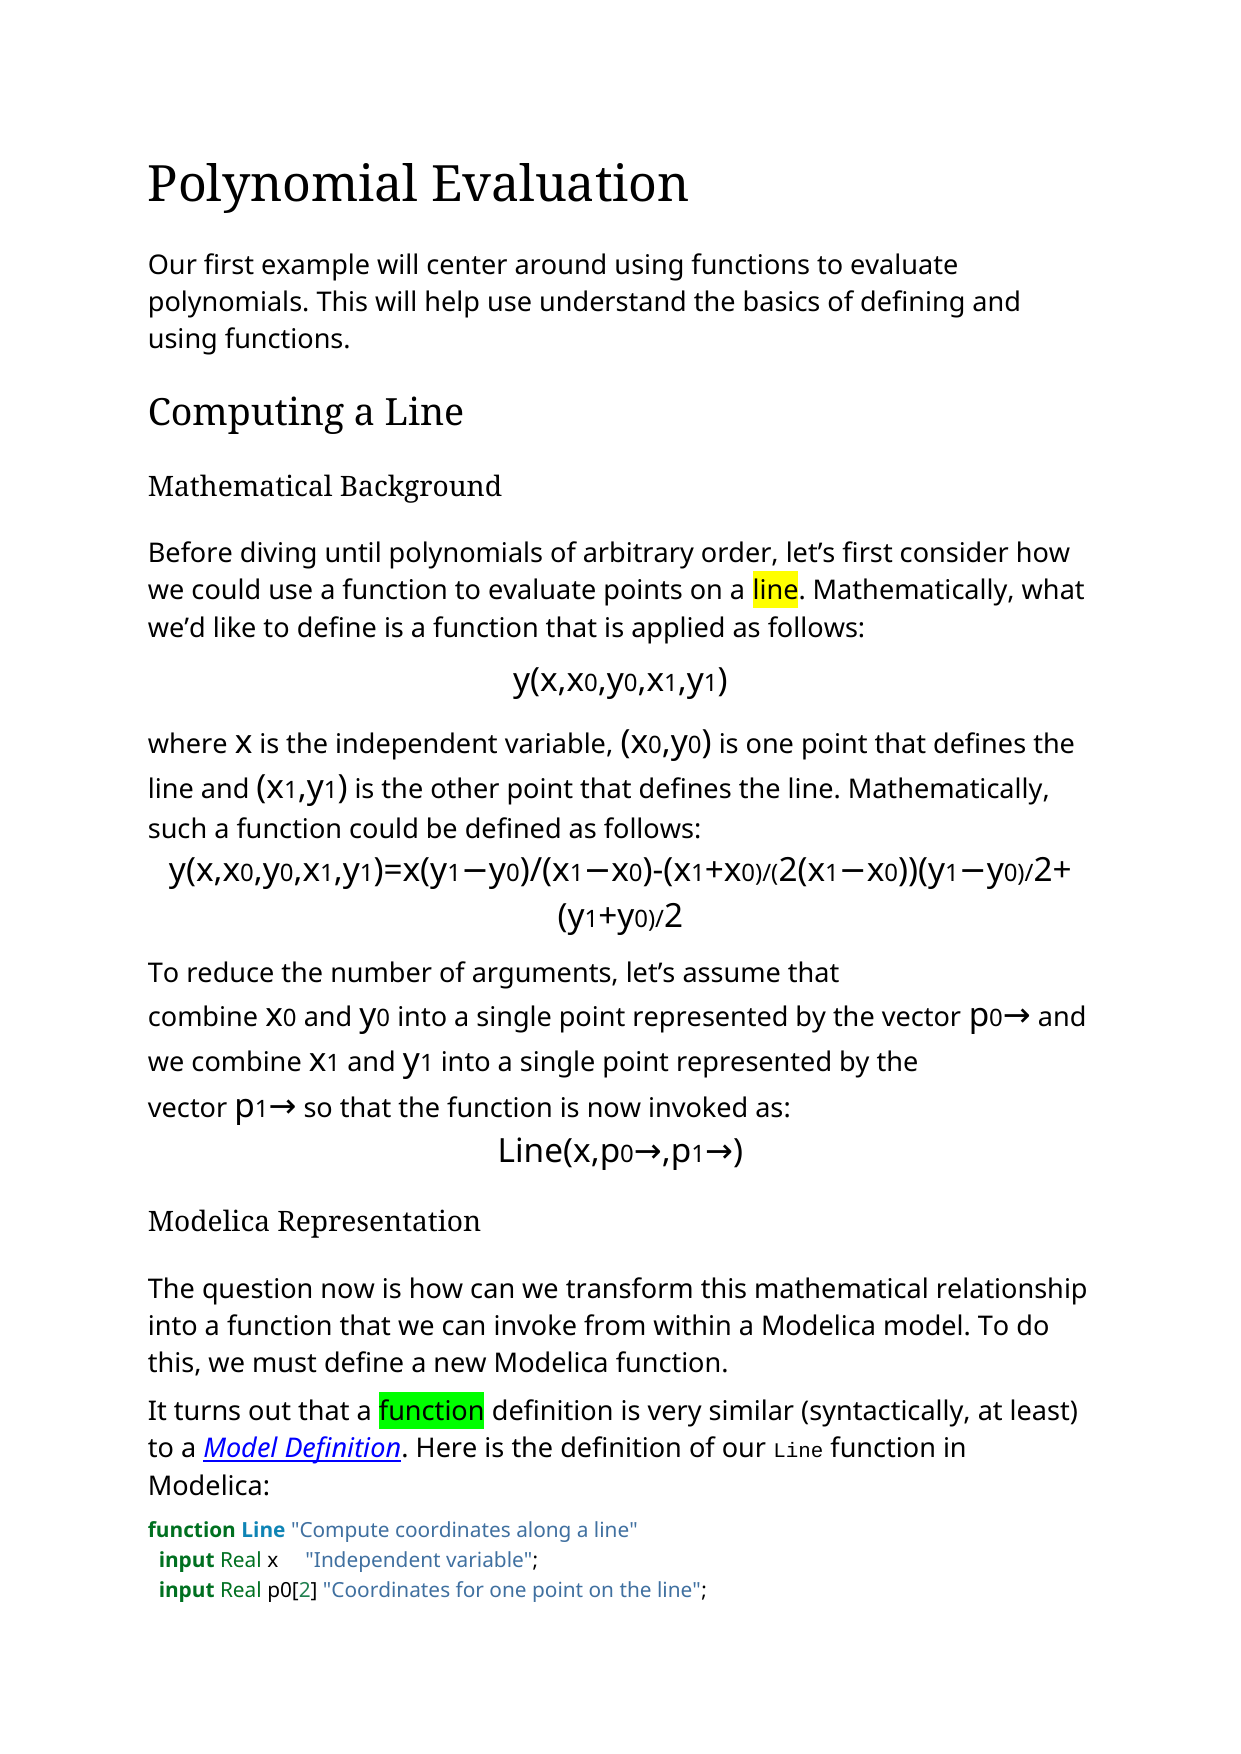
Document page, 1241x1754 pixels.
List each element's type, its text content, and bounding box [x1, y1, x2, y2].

text Line(x,p0→,p1→) [148, 1127, 1093, 1172]
text Modelica Representation [148, 1201, 1093, 1240]
text input Real x "Independent variable"; [148, 1544, 1093, 1574]
text y(x,x0,y0,x1,y1)=x(y1−y0)/(x1−x0)-(x1+x0)/(2(x1−x0))(y1−y0)/2+(y1+y0)/2 [148, 846, 1093, 937]
text It turns out that a function definition is very similar (syntactically, at least) to a Model Definition. Here is the definition of our Line function in Modelica: [148, 1391, 1093, 1503]
text function Line "Compute coordinates along a line" [148, 1514, 1093, 1544]
text Our first example will center around using functions to evaluate polynomials. This will help use understand the basics of defining and using functions. [148, 245, 1093, 356]
text Computing a Line [148, 386, 1093, 437]
text Before diving until polynomials of arbitrary order, let’s first consider how we could use a function to evaluate points on a line. Mathematically, what we’d like to define is a function that is applied as follows: [148, 533, 1093, 645]
text input Real p0[2] "Coordinates for one point on the line"; [148, 1574, 1093, 1604]
text y(x,x0,y0,x1,y1) [148, 656, 1093, 701]
text Polynomial Evaluation [148, 148, 1093, 216]
text To reduce the number of arguments, let’s assume that combine x0 and y0 into a single point represented by the vector p0→ and we combine x1 and y1 into a single point represented by the vector p1→ so that the function is now invoked as: [148, 953, 1093, 1127]
text The question now is how can we transform this mathematical relationship into a function that we can invoke from within a Modelica model. To do this, we must define a new Modelica function. [148, 1269, 1093, 1381]
text Mathematical Background [148, 466, 1093, 504]
text where x is the independent variable, (x0,y0) is one point that defines the line and (x1,y1) is the other point that defines the line. Mathematically, such a function could be defined as follows: [148, 718, 1093, 846]
